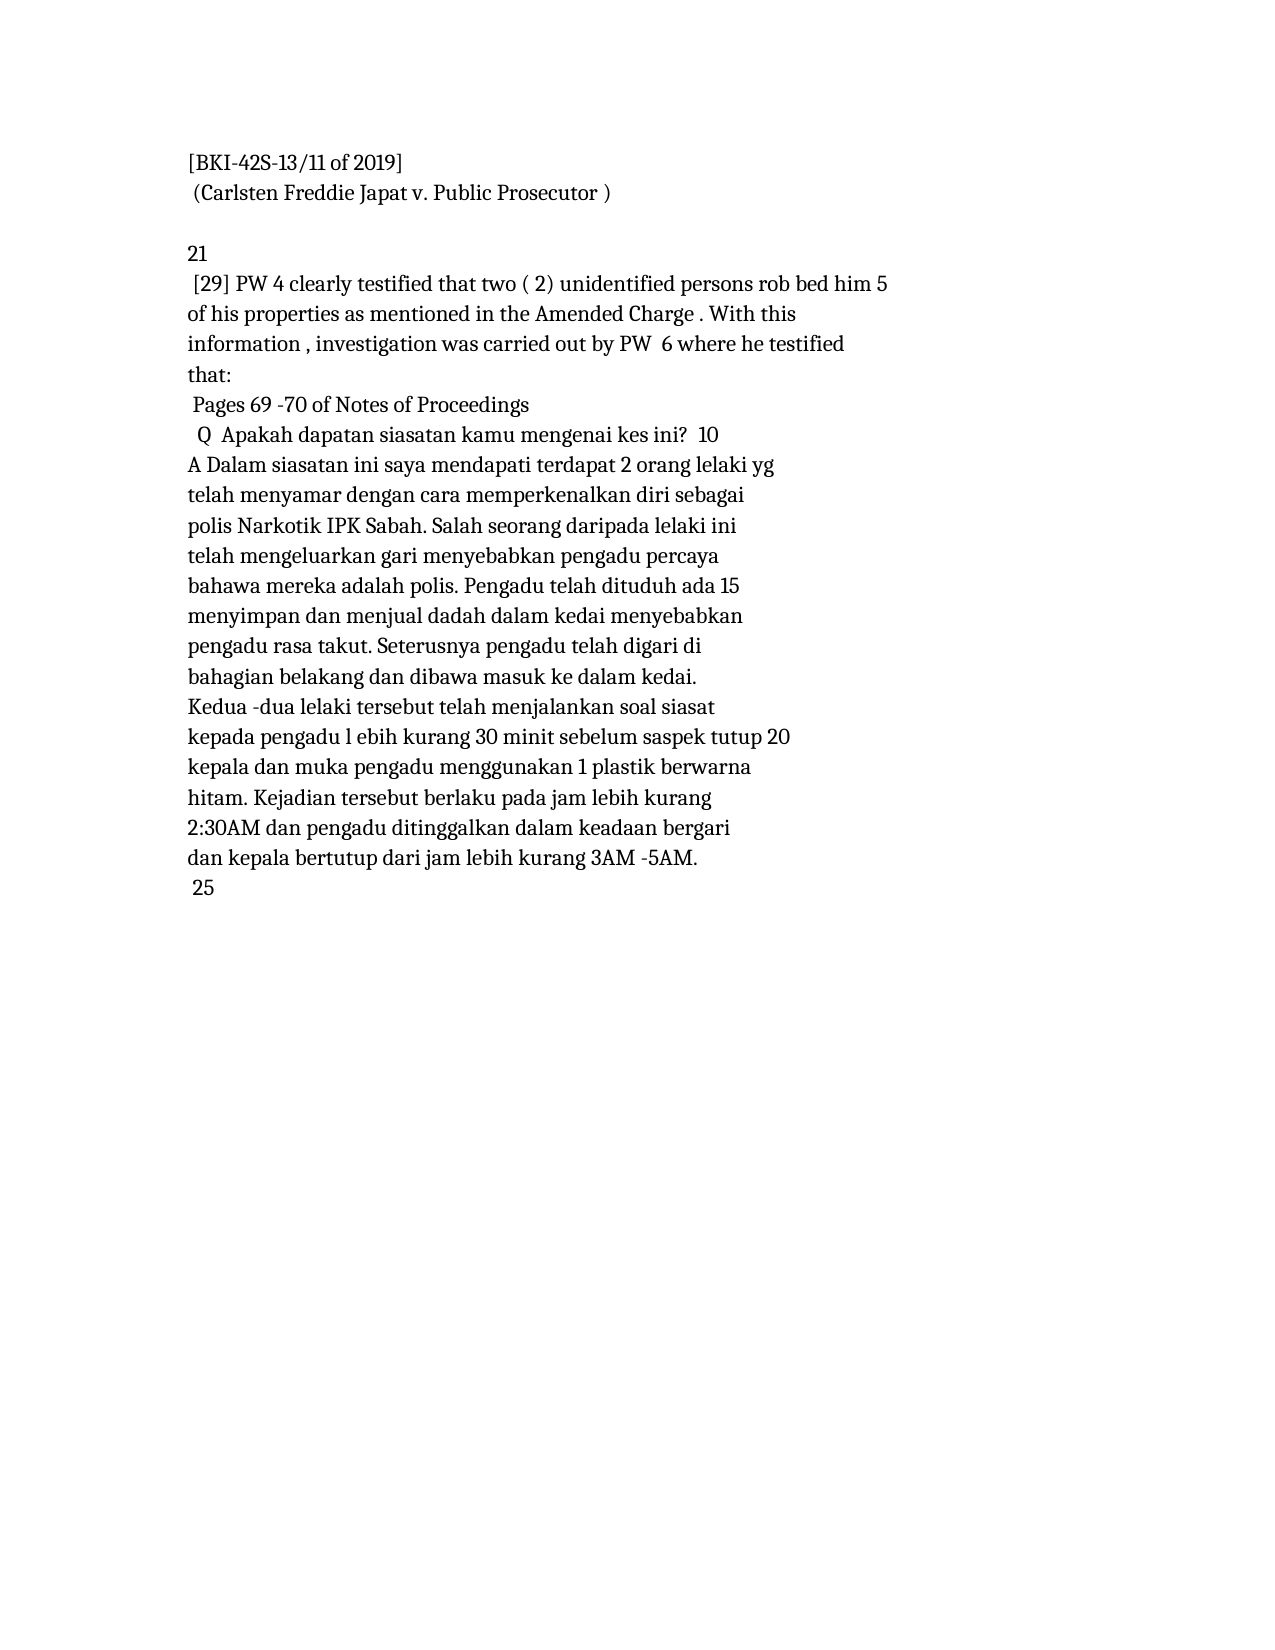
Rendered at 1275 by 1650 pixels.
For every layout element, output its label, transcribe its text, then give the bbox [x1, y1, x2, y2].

text [BKI-42S-13/11 of 2019] (Carlsten Freddie Japat v. Public Prosecutor ) 21 [29] PW 4 clearly testified that two ( 2) unidentified persons rob bed him 5 of his properties as mentioned in the Amended Charge . With this information , investigation was carried out by PW 6 where he testified that: Pages 69 -70 of Notes of Proceedings Q Apakah dapatan siasatan kamu mengenai kes ini? 10 A Dalam siasatan ini saya mendapati terdapat 2 orang lelaki yg telah menyamar dengan cara memperkenalkan diri sebagai polis Narkotik IPK Sabah. Salah seorang daripada lelaki ini telah mengeluarkan gari menyebabkan pengadu percaya bahawa mereka adalah polis. Pengadu telah dituduh ada 15 menyimpan dan menjual dadah dalam kedai menyebabkan pengadu rasa takut. Seterusnya pengadu telah digari di bahagian belakang dan dibawa masuk ke dalam kedai. Kedua -dua lelaki tersebut telah menjalankan soal siasat kepada pengadu l ebih kurang 30 minit sebelum saspek tutup 20 kepala dan muka pengadu menggunakan 1 plastik berwarna hitam. Kejadian tersebut berlaku pada jam lebih kurang 2:30AM dan pengadu ditinggalkan dalam keadaan bergari dan kepala bertutup dari jam lebih kurang 3AM -5AM. 25 [187, 150, 1087, 932]
